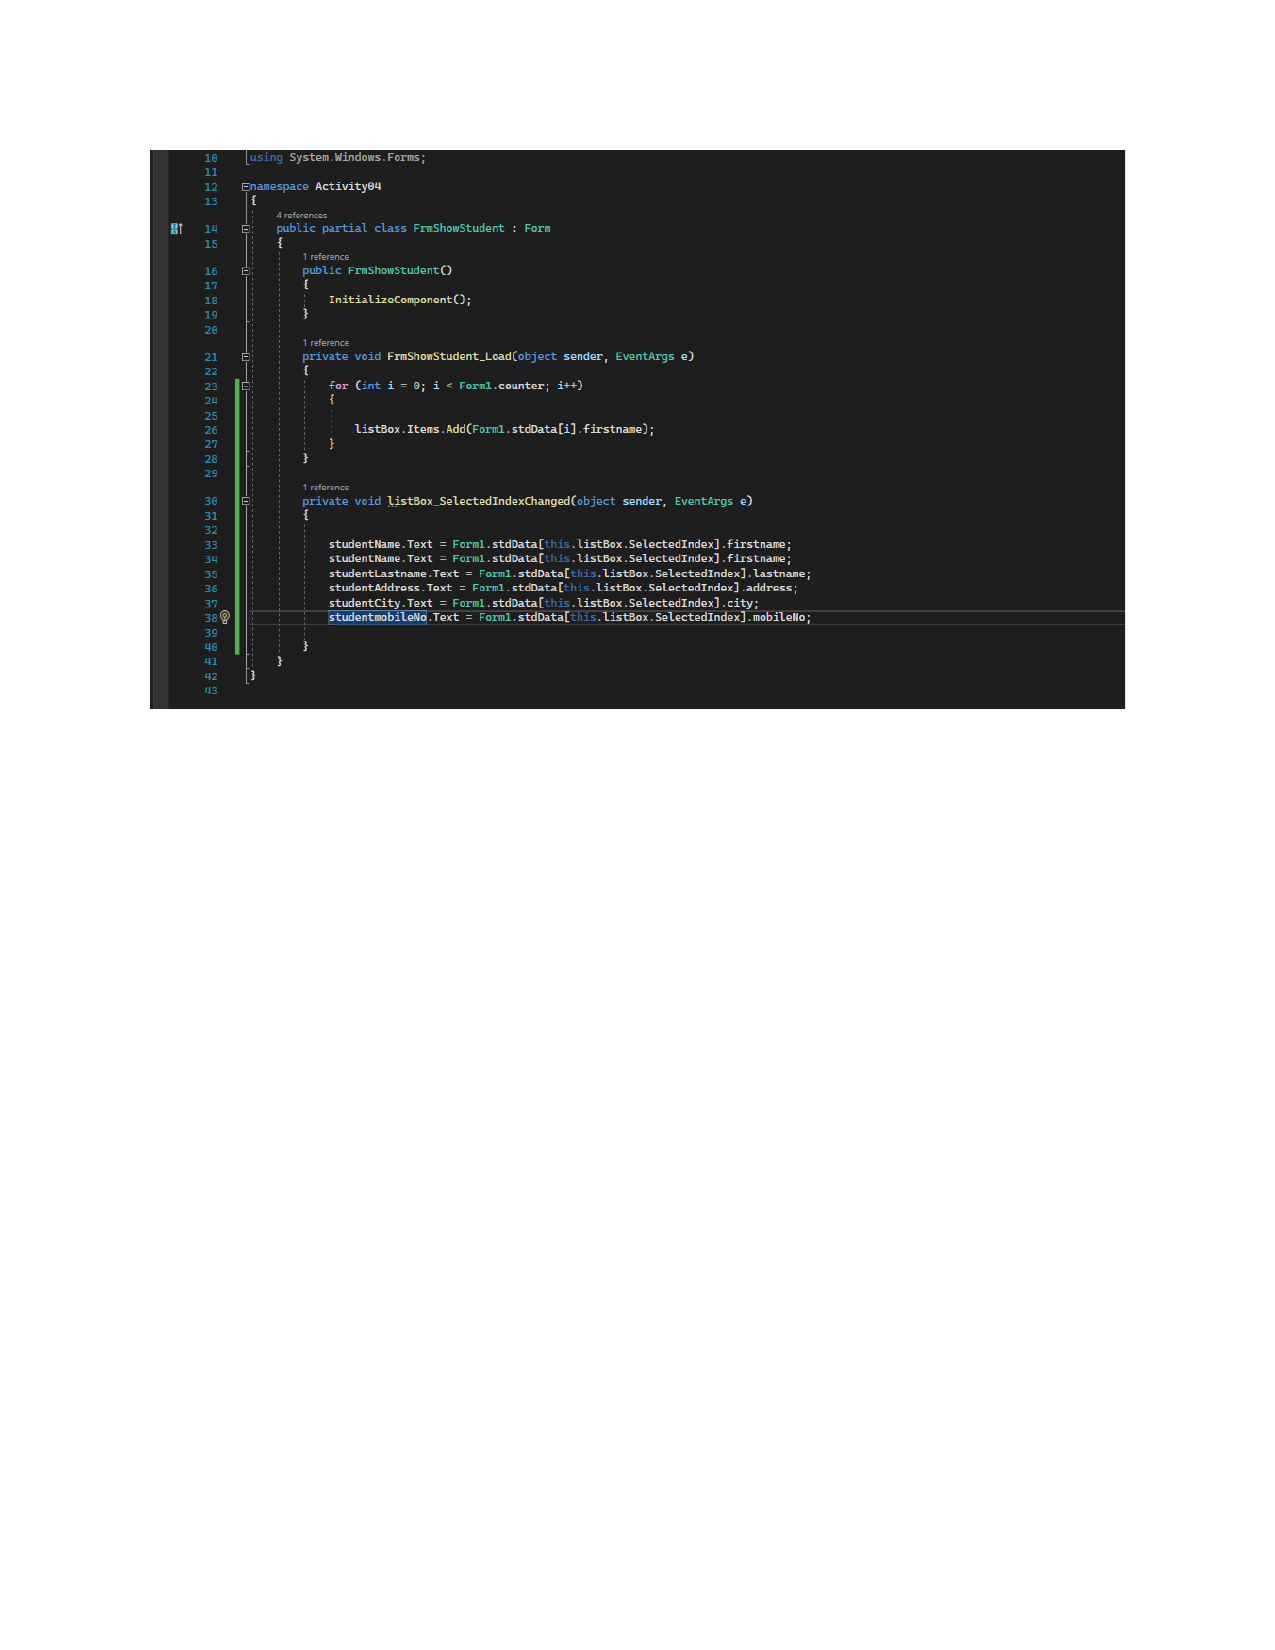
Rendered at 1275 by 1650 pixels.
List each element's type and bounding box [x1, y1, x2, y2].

picture [150, 150, 1125, 709]
